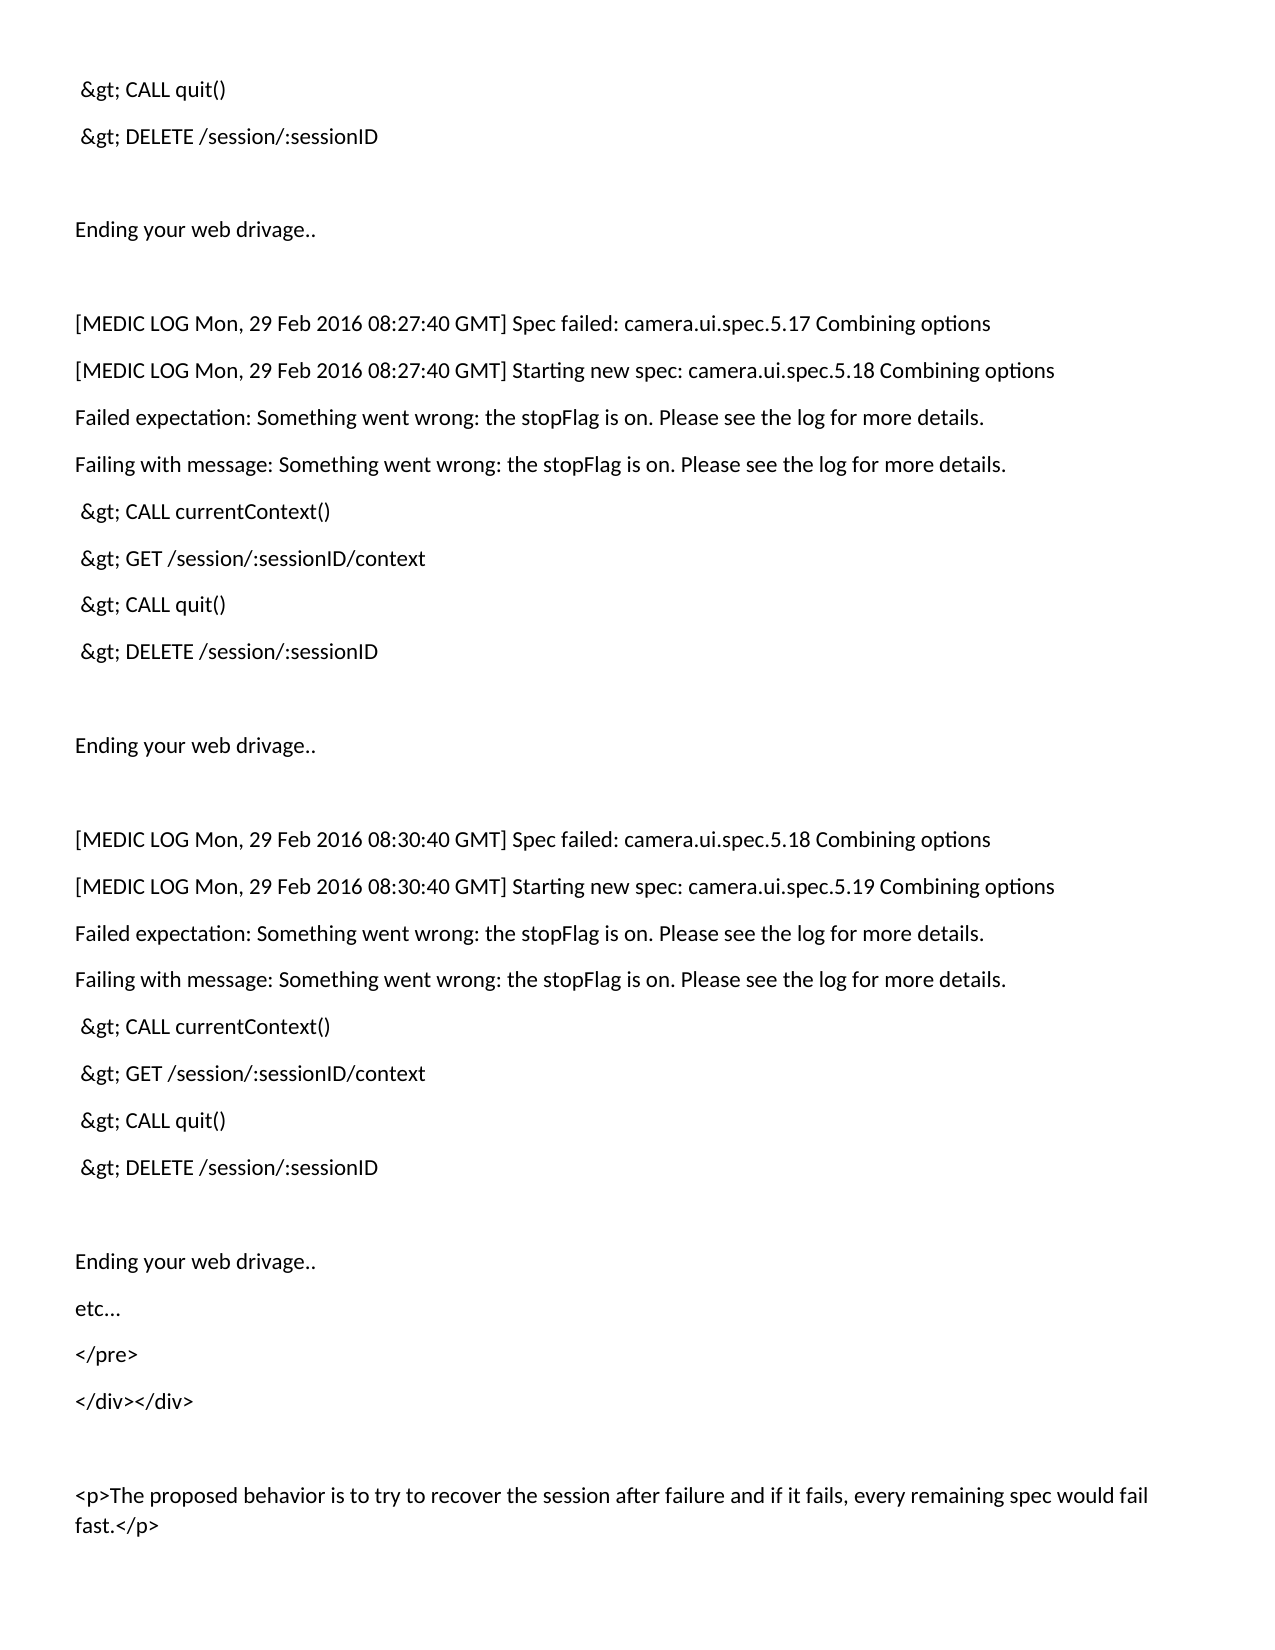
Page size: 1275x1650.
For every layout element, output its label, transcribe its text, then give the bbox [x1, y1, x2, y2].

text &gt; CALL currentContext() [75, 1012, 1200, 1041]
text &gt; DELETE /session/:sessionID [75, 1153, 1200, 1181]
text &gt; DELETE /session/:sessionID [75, 122, 1200, 150]
text Failed expectation: Something went wrong: the stopFlag is on. Please see the log for more details. [75, 403, 1200, 431]
text </div></div> [75, 1387, 1200, 1416]
text &gt; GET /session/:sessionID/context [75, 544, 1200, 572]
text &gt; CALL quit() [75, 591, 1200, 619]
text [MEDIC LOG Mon, 29 Feb 2016 08:27:40 GMT] Starting new spec: camera.ui.spec.5.18 Combining options [75, 356, 1200, 384]
text etc... [75, 1294, 1200, 1322]
text Failing with message: Something went wrong: the stopFlag is on. Please see the log for more details. [75, 966, 1200, 994]
text [MEDIC LOG Mon, 29 Feb 2016 08:30:40 GMT] Spec failed: camera.ui.spec.5.18 Combining options [75, 825, 1200, 853]
text Ending your web drivage.. [75, 731, 1200, 759]
text [MEDIC LOG Mon, 29 Feb 2016 08:27:40 GMT] Spec failed: camera.ui.spec.5.17 Combining options [75, 309, 1200, 337]
text &gt; CALL currentContext() [75, 497, 1200, 525]
text <p>The proposed behavior is to try to recover the session after failure and if it fails, every remaining spec would fail fast.</p> [75, 1481, 1200, 1539]
text &gt; CALL quit() [75, 1106, 1200, 1134]
text &gt; GET /session/:sessionID/context [75, 1059, 1200, 1087]
text Ending your web drivage.. [75, 216, 1200, 244]
text Failed expectation: Something went wrong: the stopFlag is on. Please see the log for more details. [75, 919, 1200, 947]
text </pre> [75, 1341, 1200, 1369]
text [MEDIC LOG Mon, 29 Feb 2016 08:30:40 GMT] Starting new spec: camera.ui.spec.5.19 Combining options [75, 872, 1200, 900]
text Ending your web drivage.. [75, 1247, 1200, 1275]
text &gt; DELETE /session/:sessionID [75, 637, 1200, 666]
text Failing with message: Something went wrong: the stopFlag is on. Please see the log for more details. [75, 450, 1200, 478]
text &gt; CALL quit() [75, 75, 1200, 103]
